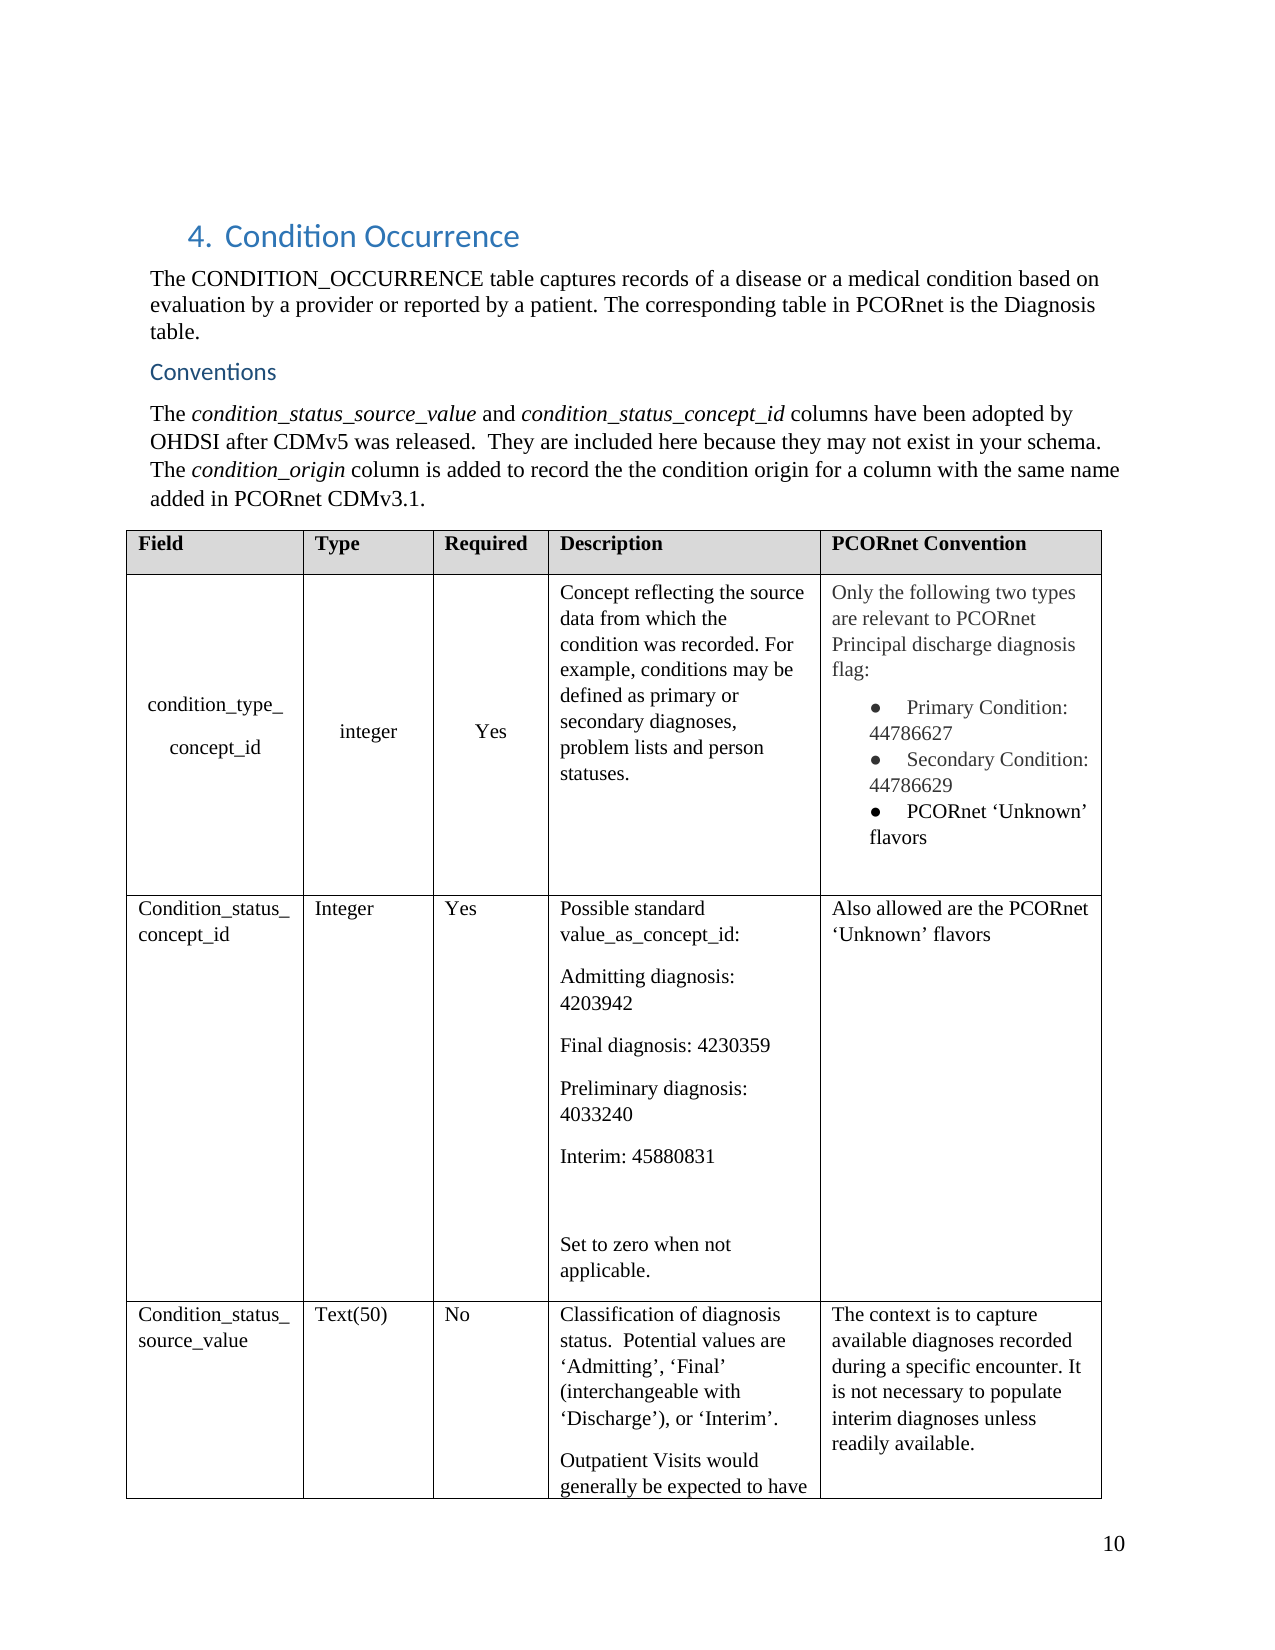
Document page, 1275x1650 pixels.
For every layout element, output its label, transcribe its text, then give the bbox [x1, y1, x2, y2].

table_cell Concept reflecting the source data from which the condition was recorded. For example, conditions may be defined as primary or secondary diagnoses, problem lists and person statuses. [549, 575, 820, 895]
table_cell Yes [434, 575, 548, 895]
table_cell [127, 1302, 303, 1498]
table_cell Also allowed are the PCORnet ‘Unknown’ flavors [821, 896, 1101, 1301]
table_cell Only the following two types are relevant to PCORnet Principal discharge diagnosis flag: Primary Condition: 44786627 Secondary Condition: 44786629 PCORnet ‘Unknown’ flavors [821, 575, 1101, 895]
table_cell Text(50) [304, 1302, 433, 1498]
table_cell No [434, 1302, 548, 1498]
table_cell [821, 1302, 1101, 1498]
table_cell Condition_status_concept_id [127, 896, 303, 1301]
table_cell condition_type_ concept_id [127, 575, 303, 895]
table_cell Yes [434, 896, 548, 1301]
subtitle Conventions [150, 357, 1125, 387]
subtitle Condition Occurrence [187, 215, 1125, 256]
text The condition_status_source_value and condition_status_concept_id columns have been adopted by OHDSI after CDMv5 was released. They are included here because they may not exist in your schema. The condition_origin column is added to record the the condition origin for a column with the same name added in PCORnet CDMv3.1. [150, 399, 1125, 511]
table_header Description [549, 531, 820, 574]
table_cell integer [304, 575, 433, 895]
table_header Required [434, 531, 548, 574]
table_header PCORnet Convention [821, 531, 1101, 574]
table_header Field [127, 531, 303, 574]
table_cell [549, 1302, 820, 1498]
table_header Type [304, 531, 433, 574]
table_cell Possible standard value_as_concept_id: Admitting diagnosis: 4203942 Final diagnosis: 4230359 Preliminary diagnosis: 4033240 Interim: 45880831 Set to zero when not applicable. [549, 896, 820, 1301]
table_cell Integer [304, 896, 433, 1301]
text The CONDITION_OCCURRENCE table captures records of a disease or a medical condition based on evaluation by a provider or reported by a patient. The corresponding table in PCORnet is the Diagnosis table. [150, 265, 1125, 344]
